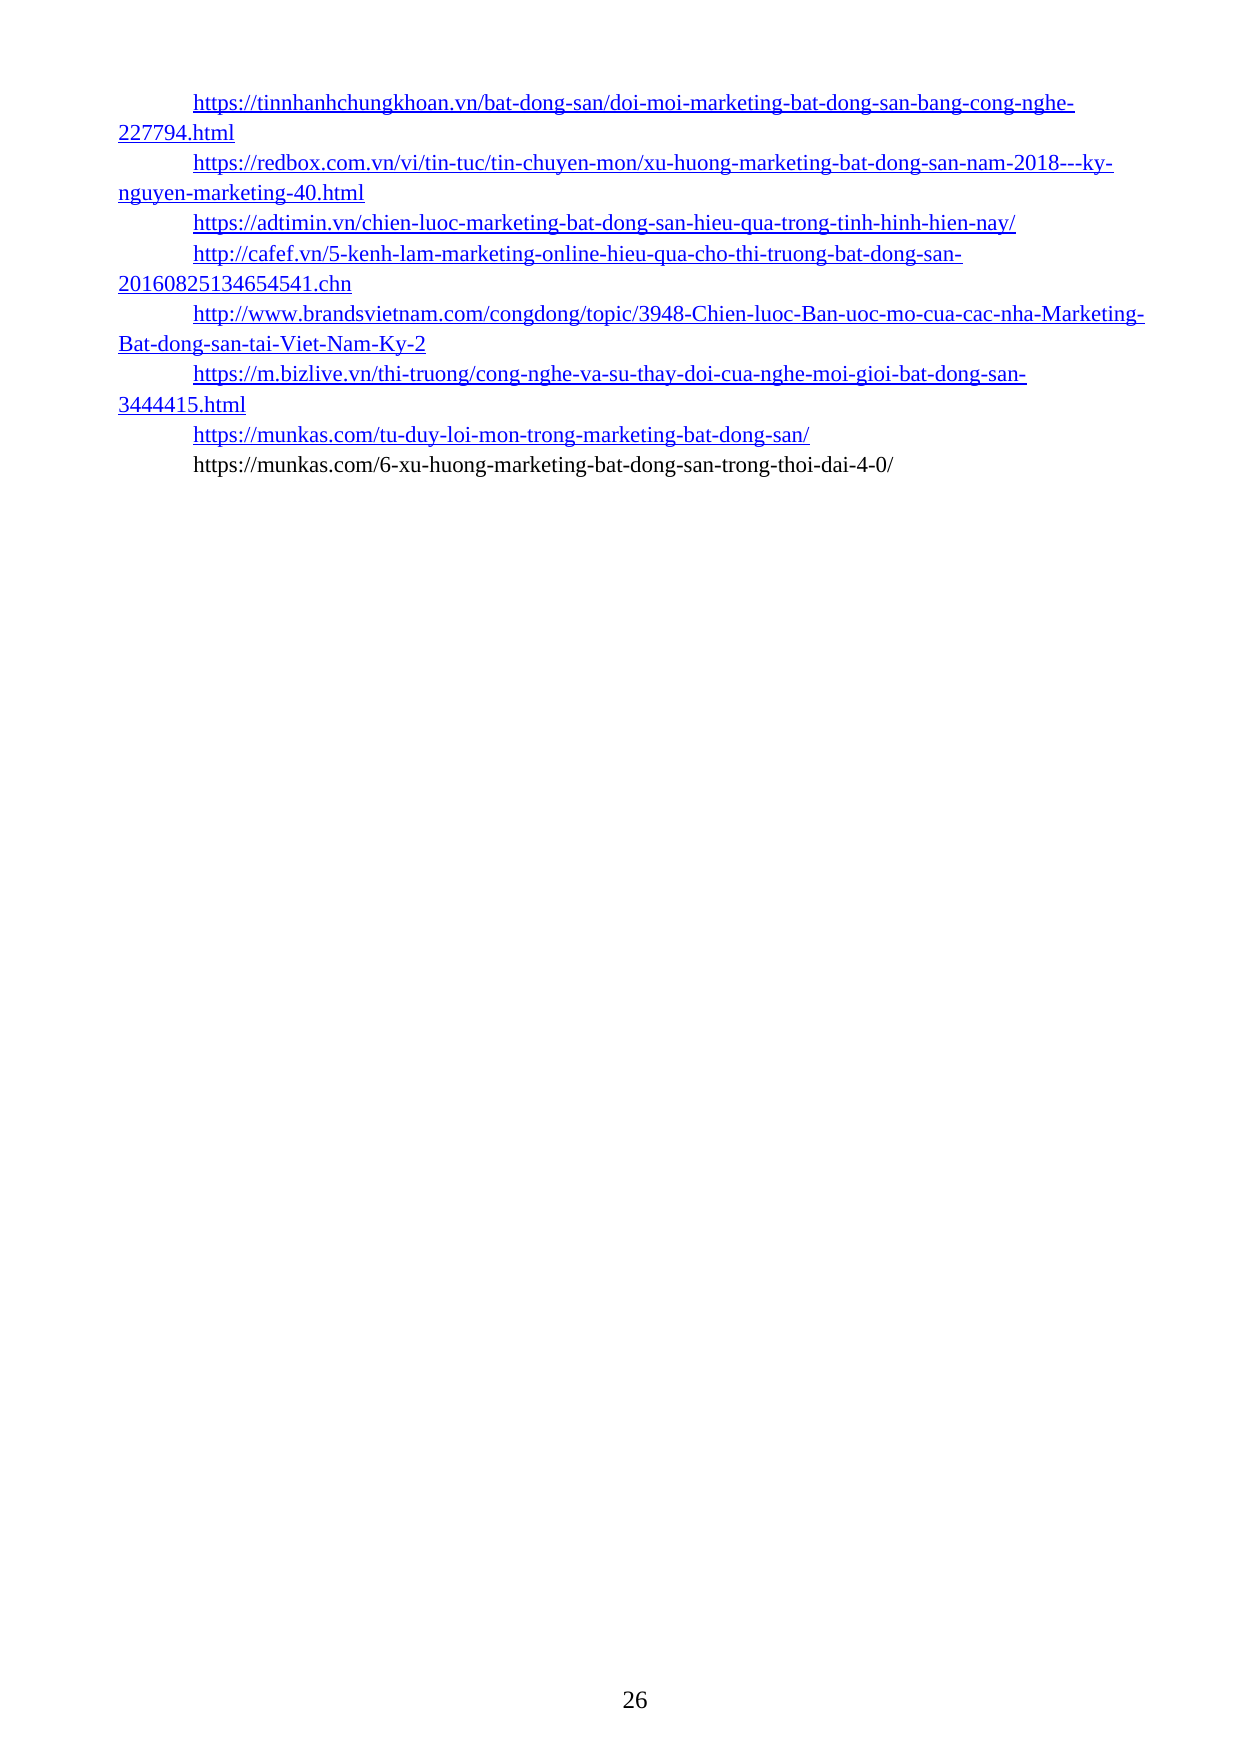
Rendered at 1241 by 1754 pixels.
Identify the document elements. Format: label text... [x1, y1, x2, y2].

list https://m.bizlive.vn/thi-truong/cong-nghe-va-su-thay-doi-cua-nghe-moi-gioi-bat-dong-san-3444415.html [118, 361, 1152, 417]
list https://munkas.com/6-xu-huong-marketing-bat-dong-san-trong-thoi-dai-4-0/ [118, 451, 1152, 477]
list http://www.brandsvietnam.com/congdong/topic/3948-Chien-luoc-Ban-uoc-mo-cua-cac-nha-Marketing-Bat-dong-san-tai-Viet-Nam-Ky-2 [118, 300, 1152, 357]
list https://adtimin.vn/chien-luoc-marketing-bat-dong-san-hieu-qua-trong-tinh-hinh-hien-nay/ [118, 209, 1152, 236]
list https://redbox.com.vn/vi/tin-tuc/tin-chuyen-mon/xu-huong-marketing-bat-dong-san-nam-2018---ky-nguyen-marketing-40.html [118, 149, 1152, 206]
list https://tinnhanhchungkhoan.vn/bat-dong-san/doi-moi-marketing-bat-dong-san-bang-cong-nghe-227794.html [118, 89, 1152, 145]
list https://munkas.com/tu-duy-loi-mon-trong-marketing-bat-dong-san/ [118, 421, 1152, 447]
list http://cafef.vn/5-kenh-lam-marketing-online-hieu-qua-cho-thi-truong-bat-dong-san-20160825134654541.chn [118, 240, 1152, 296]
